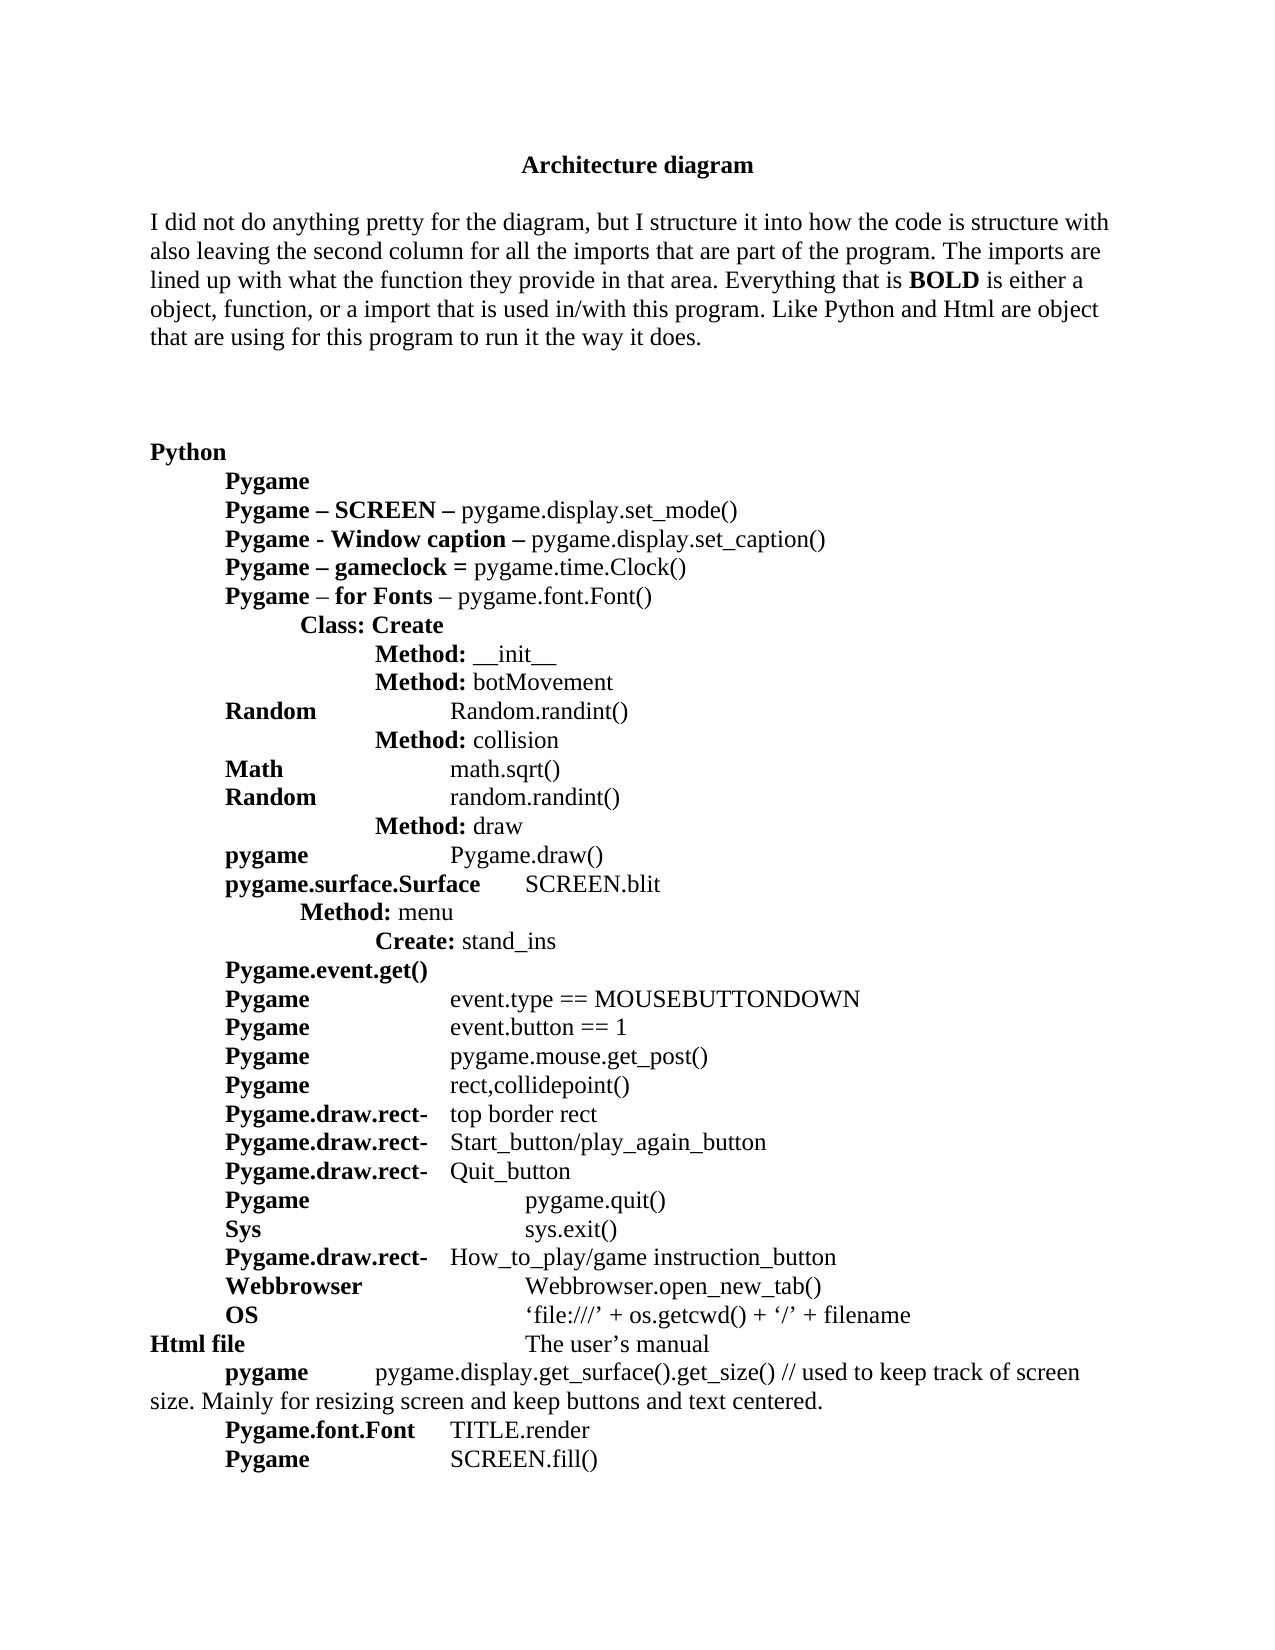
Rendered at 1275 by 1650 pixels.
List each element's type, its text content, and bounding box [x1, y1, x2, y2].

text Method: collision [150, 725, 1125, 754]
text OS ‘file:///’ + os.getcwd() + ‘/’ + filename [150, 1300, 1125, 1329]
text Pygame – SCREEN – pygame.display.set_mode() [150, 495, 1125, 524]
text Pygame – gameclock = pygame.time.Clock() [150, 552, 1125, 581]
text pygame.surface.Surface SCREEN.blit [150, 869, 1125, 897]
text Pygame pygame.mouse.get_post() [150, 1041, 1125, 1070]
text Pygame.draw.rect- How_to_play/game instruction_button [150, 1242, 1125, 1271]
text Sys sys.exit() [150, 1214, 1125, 1242]
text pygame Pygame.draw() [150, 840, 1125, 869]
text Pygame pygame.quit() [150, 1185, 1125, 1214]
text Method: botMovement [150, 667, 1125, 696]
text Html file The user’s manual [150, 1329, 1125, 1357]
text Pygame [150, 466, 1125, 495]
text Pygame.font.Font TITLE.render [150, 1415, 1125, 1444]
text Method: draw [150, 811, 1125, 840]
text Pygame event.type == MOUSEBUTTONDOWN [150, 984, 1125, 1012]
text pygame pygame.display.get_surface().get_size() // used to keep track of screen size. Mainly for resizing screen and keep buttons and text centered. [150, 1357, 1125, 1415]
text Pygame SCREEN.fill() [150, 1444, 1125, 1472]
text Math math.sqrt() [150, 754, 1125, 782]
text Pygame - Window caption – pygame.display.set_caption() [150, 524, 1125, 552]
text Method: __init__ [150, 639, 1125, 667]
text Pygame.draw.rect- top border rect [150, 1099, 1125, 1127]
text Random random.randint() [150, 782, 1125, 811]
text Pygame event.button == 1 [150, 1012, 1125, 1041]
text Pygame.event.get() [150, 955, 1125, 984]
text Create: stand_ins [150, 926, 1125, 955]
text Random Random.randint() [150, 696, 1125, 725]
text Pygame.draw.rect- Start_button/play_again_button [150, 1127, 1125, 1156]
text Class: Create [150, 610, 1125, 639]
text I did not do anything pretty for the diagram, but I structure it into how the code is structure with also leaving the second column for all the imports that are part of the program. The imports are lined up with what the function they provide in that area. Everything that is BOLD is either a object, function, or a import that is used in/with this program. Like Python and Html are object that are using for this program to run it the way it does. [150, 207, 1125, 351]
text Method: menu [150, 897, 1125, 926]
text Pygame rect,collidepoint() [150, 1070, 1125, 1099]
text Pygame.draw.rect- Quit_button [150, 1156, 1125, 1185]
text Python [150, 437, 1125, 466]
text Pygame – for Fonts – pygame.font.Font() [150, 581, 1125, 610]
text Webbrowser Webbrowser.open_new_tab() [150, 1271, 1125, 1300]
text Architecture diagram [150, 150, 1125, 179]
